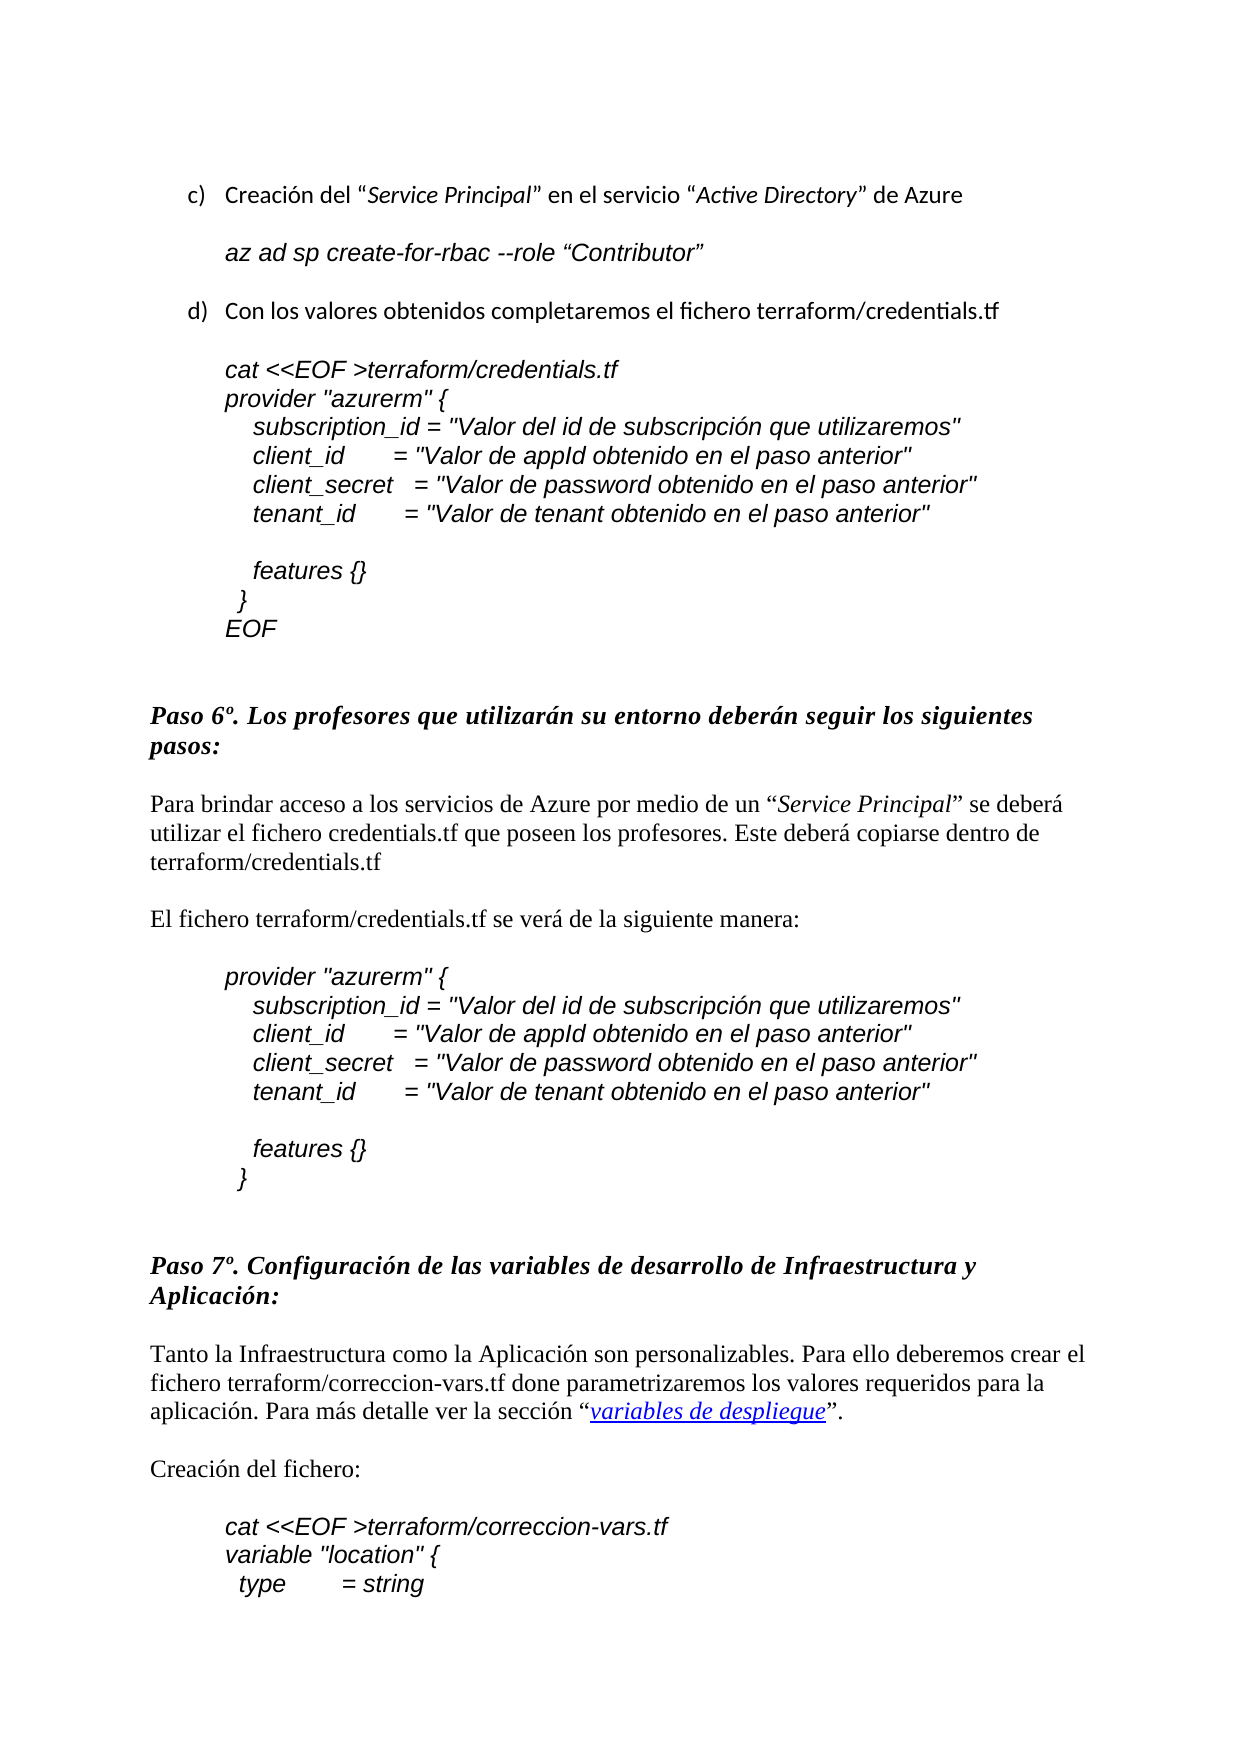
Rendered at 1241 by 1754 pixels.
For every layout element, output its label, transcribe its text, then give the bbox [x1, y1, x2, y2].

text Para brindar acceso a los servicios de Azure por medio de un “Service Principal” se deberá utilizar el fichero credentials.tf que poseen los profesores. Este deberá copiarse dentro de terraform/credentials.tf [150, 789, 1090, 876]
text subscription_id = "Valor del id de subscripción que utilizaremos" [225, 991, 1090, 1019]
list Con los valores obtenidos completaremos el fichero terraform/credentials.tf [187, 296, 1090, 326]
text } [225, 585, 1090, 613]
text } [225, 1163, 1090, 1192]
list az ad sp create-for-rbac --role “Contributor” [225, 238, 1090, 267]
subtitle Paso 7º. Configuración de las variables de desarrollo de Infraestructura y Aplicación: [150, 1250, 1090, 1310]
text features {} [225, 1134, 1090, 1163]
text Creación del fichero: [150, 1454, 1090, 1483]
text client_secret = "Valor de password obtenido en el paso anterior" [225, 470, 1090, 498]
text cat <<EOF >terraform/credentials.tf [225, 355, 1090, 383]
text Tanto la Infraestructura como la Aplicación son personalizables. Para ello deberemos crear el fichero terraform/correccion-vars.tf done parametrizaremos los valores requeridos para la aplicación. Para más detalle ver la sección “variables de despliegue”. [150, 1339, 1090, 1425]
text provider "azurerm" { [225, 962, 1090, 991]
text provider "azurerm" { [225, 383, 1090, 412]
text client_id = "Valor de appId obtenido en el paso anterior" [225, 1019, 1090, 1048]
text EOF [225, 613, 1090, 642]
text type = string [225, 1569, 1090, 1598]
text client_secret = "Valor de password obtenido en el paso anterior" [225, 1048, 1090, 1077]
text subscription_id = "Valor del id de subscripción que utilizaremos" [225, 412, 1090, 441]
text cat <<EOF >terraform/correccion-vars.tf [225, 1511, 1090, 1540]
text variable "location" { [225, 1540, 1090, 1569]
list Creación del “Service Principal” en el servicio “Active Directory” de Azure [187, 179, 1090, 209]
text tenant_id = "Valor de tenant obtenido en el paso anterior" [225, 498, 1090, 527]
text client_id = "Valor de appId obtenido en el paso anterior" [225, 441, 1090, 470]
subtitle Paso 6º. Los profesores que utilizarán su entorno deberán seguir los siguientes pasos: [150, 700, 1090, 760]
text El fichero terraform/credentials.tf se verá de la siguiente manera: [150, 904, 1090, 933]
text tenant_id = "Valor de tenant obtenido en el paso anterior" [225, 1077, 1090, 1106]
text features {} [225, 556, 1090, 585]
